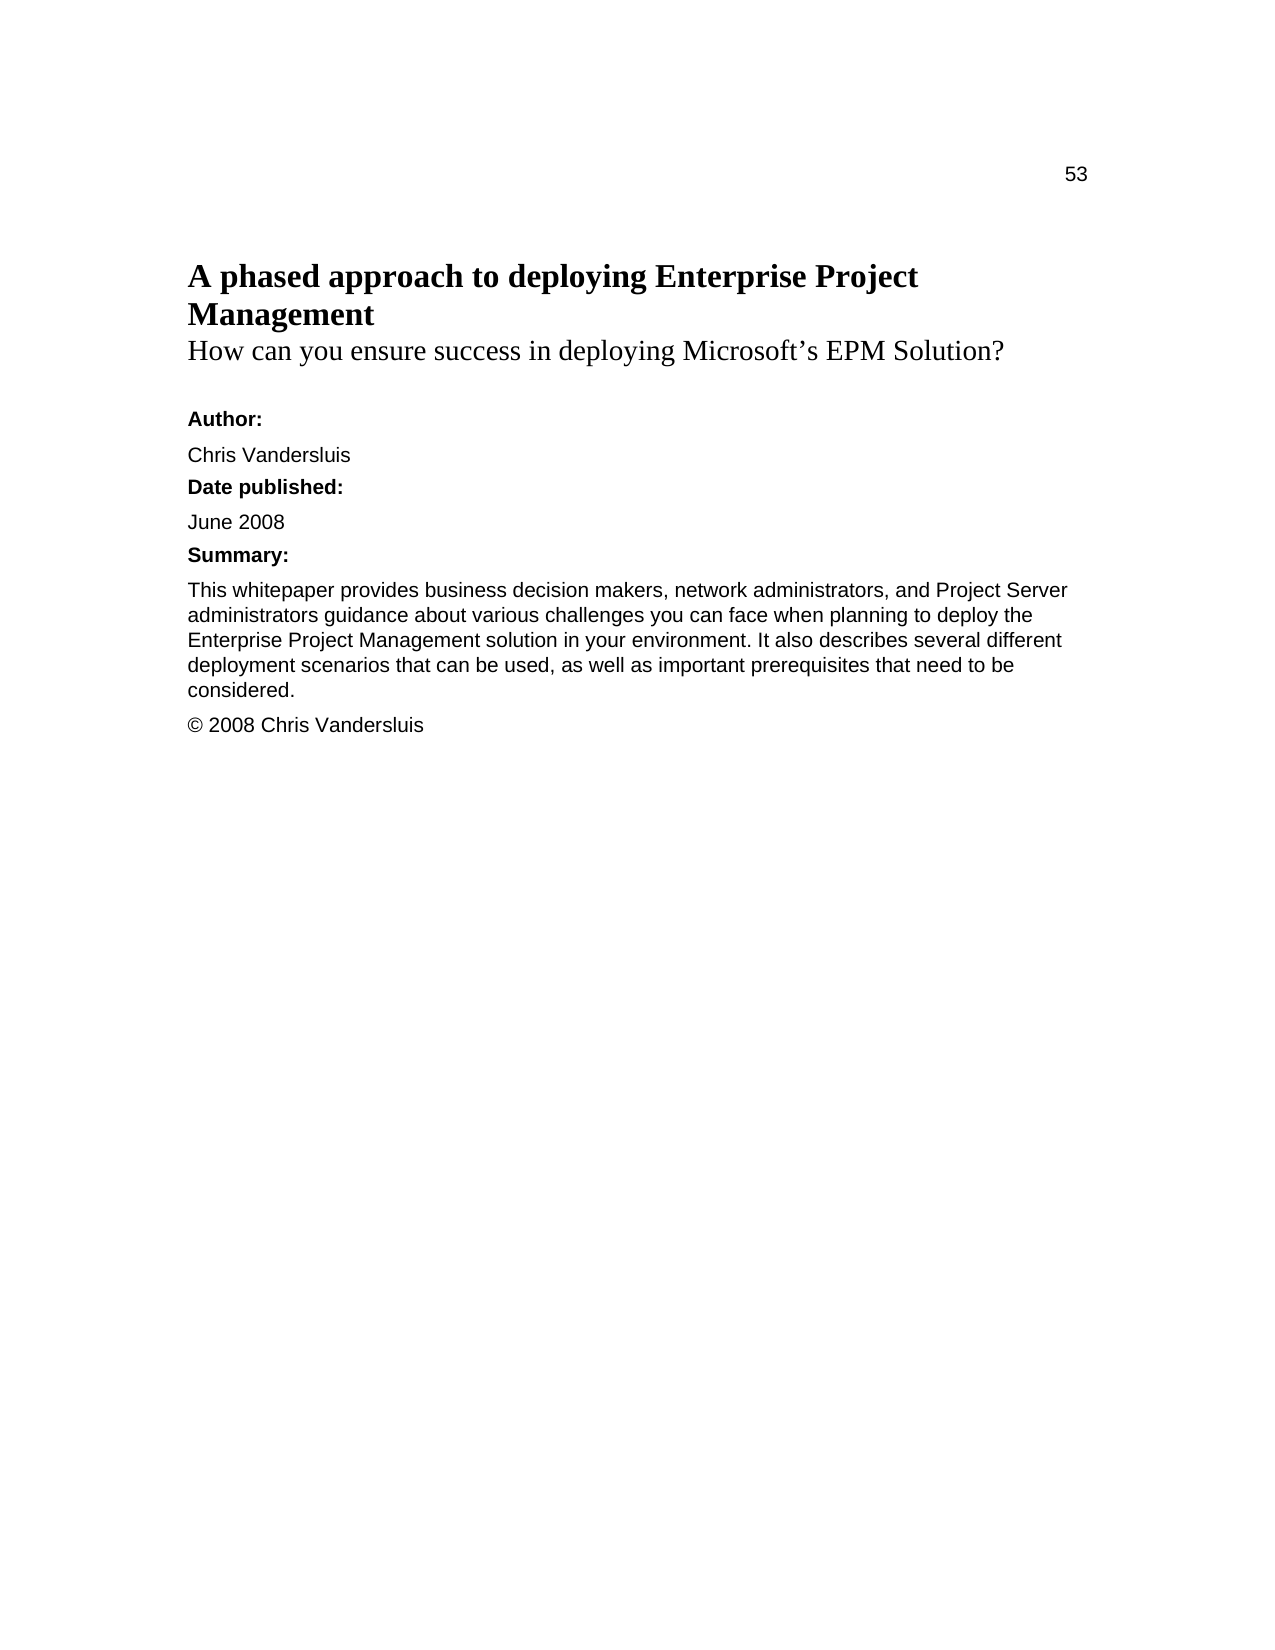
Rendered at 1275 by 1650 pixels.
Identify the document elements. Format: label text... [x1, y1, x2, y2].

text A phased approach to deploying Enterprise Project Management [187, 256, 1087, 333]
text June 2008 [187, 509, 1087, 534]
text Author: [187, 407, 1066, 431]
text 53 [187, 160, 1087, 185]
text © 2008 Chris Vandersluis [187, 712, 1087, 737]
text This whitepaper provides business decision makers, network administrators, and Project Server administrators guidance about various challenges you can face when planning to deploy the Enterprise Project Management solution in your environment. It also describes several different deployment scenarios that can be used, as well as important prerequisites that need to be considered. [187, 577, 1087, 702]
text Summary: [187, 542, 1066, 566]
text Date published: [187, 475, 1066, 499]
text Chris Vandersluis [187, 441, 1087, 466]
text How can you ensure success in deploying Microsoft’s EPM Solution? [187, 333, 1087, 366]
